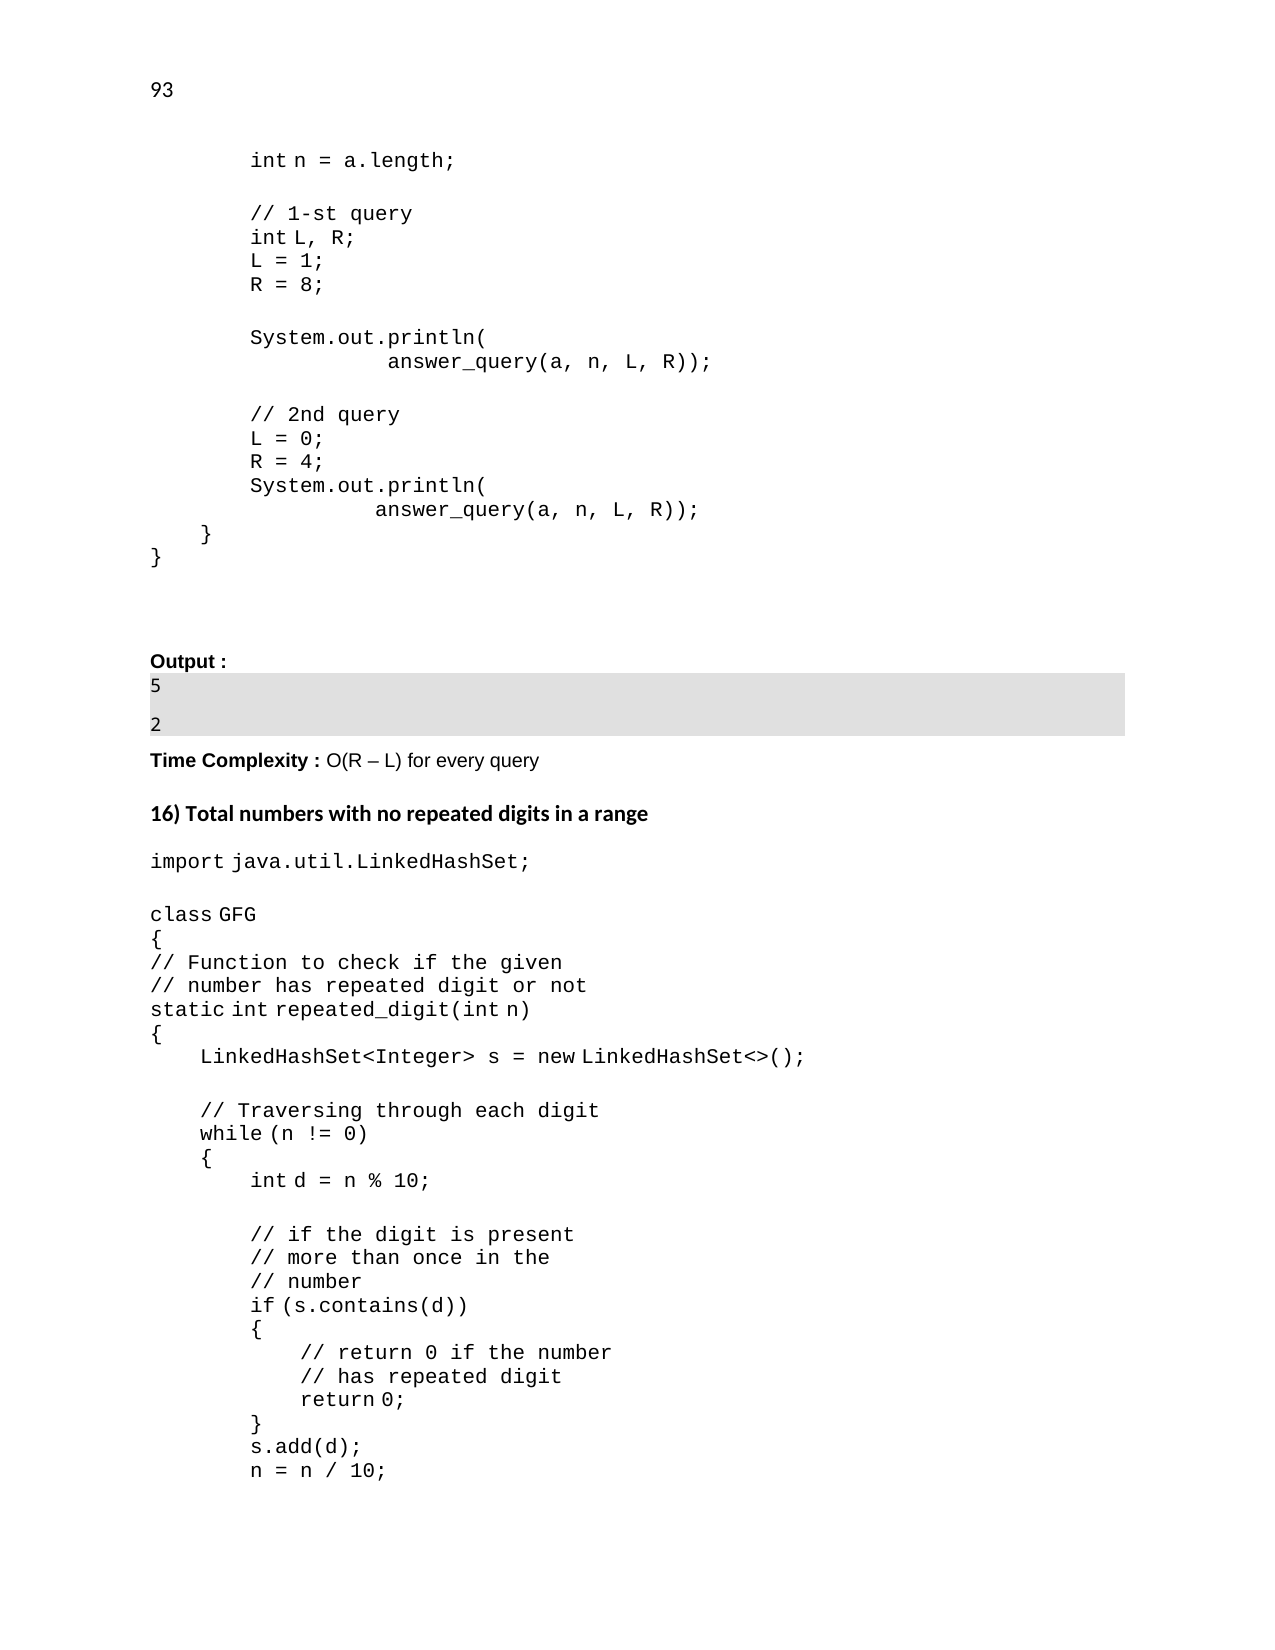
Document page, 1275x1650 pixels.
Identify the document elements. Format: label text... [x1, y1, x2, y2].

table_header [150, 828, 987, 1484]
text Output : [150, 627, 1125, 673]
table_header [150, 150, 987, 627]
text 16) Total numbers with no repeated digits in a range [150, 799, 1125, 828]
text Time Complexity : O(R – L) for every query [150, 749, 1125, 772]
text 5 [150, 673, 1125, 698]
text 2 [150, 711, 1125, 736]
